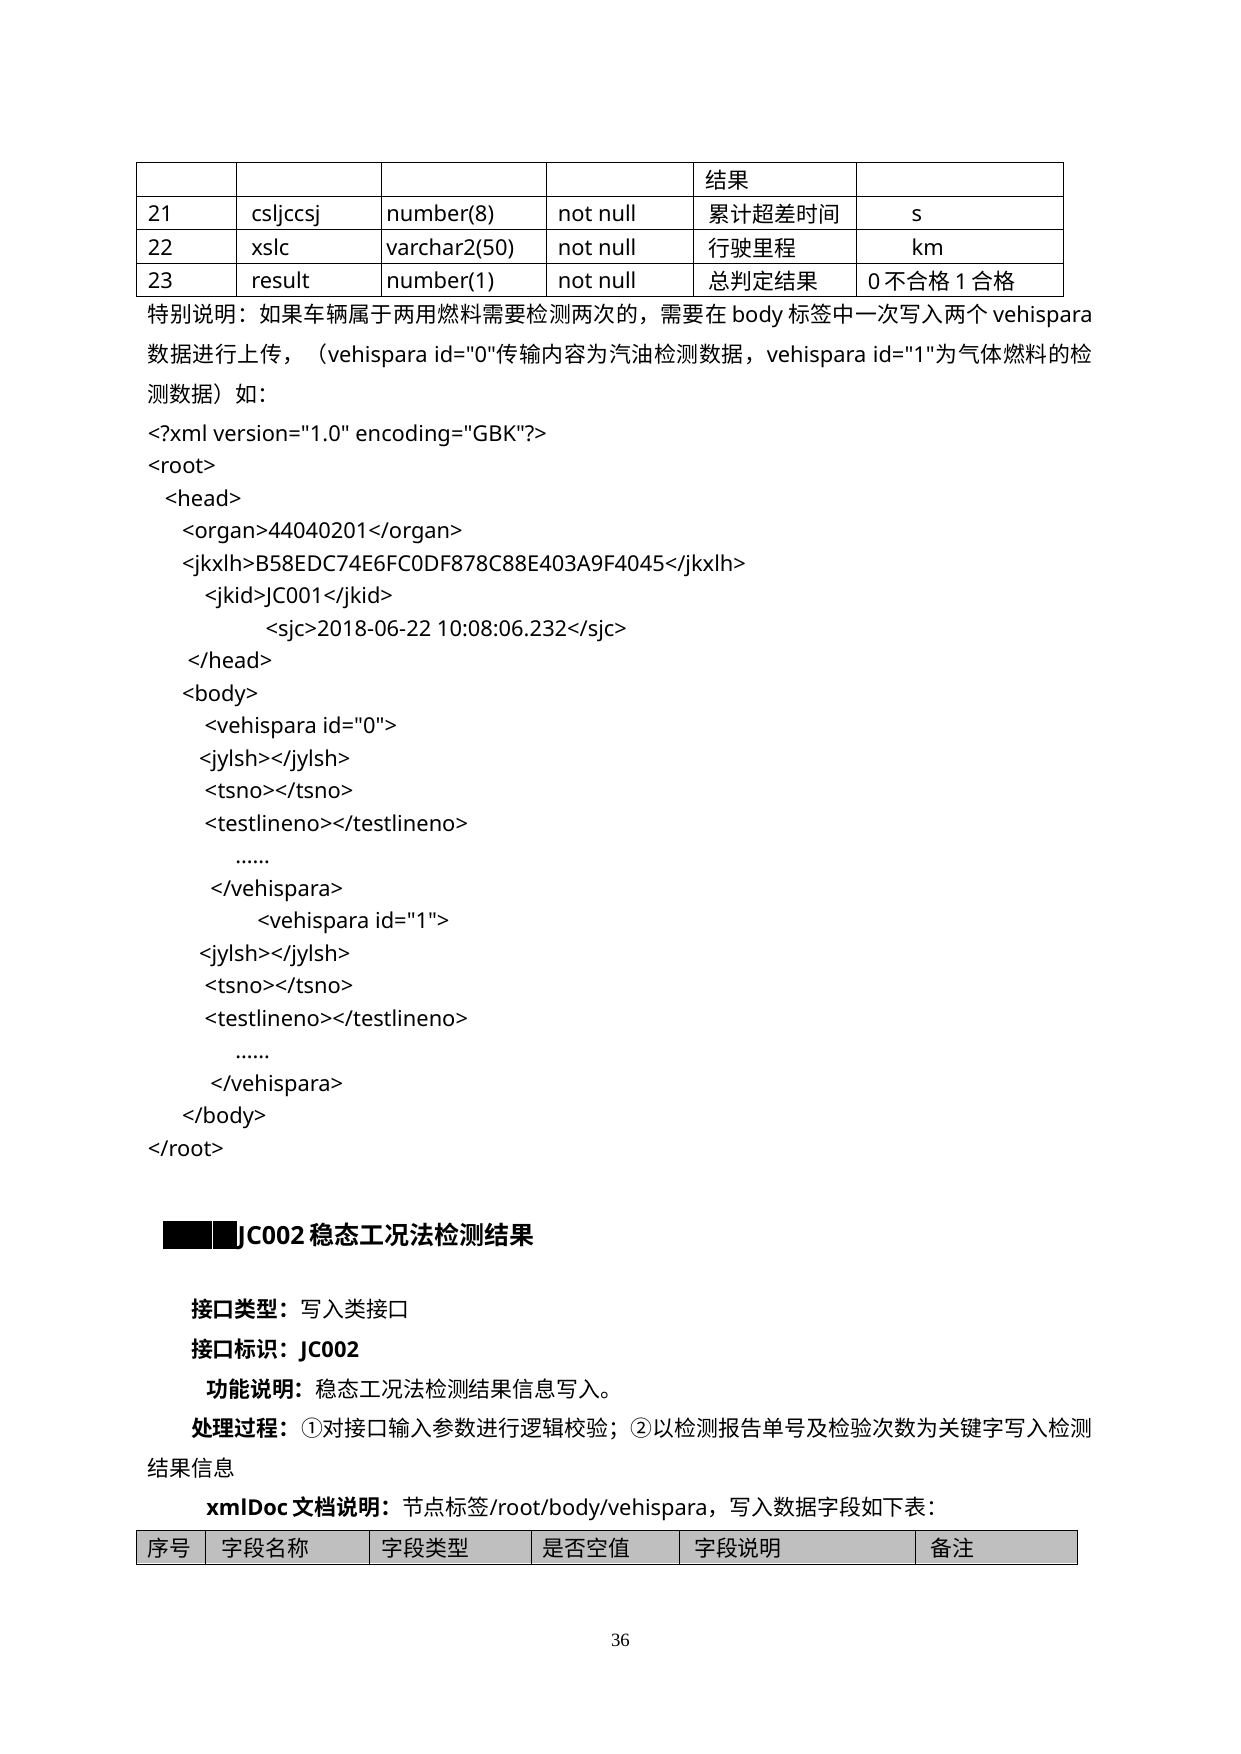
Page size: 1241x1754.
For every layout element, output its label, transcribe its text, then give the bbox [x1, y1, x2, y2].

text 功能说明：稳态工况法检测结果信息写入。 [148, 1372, 1092, 1403]
text xmlDoc文档说明：节点标签/root/body/vehispara，写入数据字段如下表： [148, 1490, 1092, 1522]
text </root> [148, 1131, 1092, 1164]
text <root> [148, 449, 1092, 481]
text …… [148, 1034, 1092, 1066]
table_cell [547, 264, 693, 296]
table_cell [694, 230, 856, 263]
subtitle JC002稳态工况法检测结果 [162, 1201, 1092, 1266]
text <organ>44040201</organ> [148, 514, 1092, 546]
text <jkxlh>B58EDC74E6FC0DF878C88E403A9F4045</jkxlh> [148, 546, 1092, 579]
text </vehispara> [148, 871, 1092, 904]
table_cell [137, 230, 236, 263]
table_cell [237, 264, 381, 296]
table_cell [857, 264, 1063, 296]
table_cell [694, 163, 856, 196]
text 处理过程：①对接口输入参数进行逻辑校验；②以检测报告单号及检验次数为关键字写入检测结果信息 [148, 1411, 1092, 1482]
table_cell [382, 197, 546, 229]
text <jylsh></jylsh> [148, 741, 1092, 774]
text 接口标识：JC002 [148, 1332, 1092, 1364]
text <testlineno></testlineno> [148, 806, 1092, 839]
text <tsno></tsno> [148, 774, 1092, 806]
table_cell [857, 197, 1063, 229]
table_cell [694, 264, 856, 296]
text …… [148, 839, 1092, 871]
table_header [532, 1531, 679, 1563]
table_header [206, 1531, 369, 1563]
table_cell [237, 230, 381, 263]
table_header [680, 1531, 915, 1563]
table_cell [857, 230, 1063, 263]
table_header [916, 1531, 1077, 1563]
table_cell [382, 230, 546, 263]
text <vehispara id="0"> [148, 709, 1092, 741]
text <testlineno></testlineno> [148, 1001, 1092, 1034]
text </vehispara> [148, 1066, 1092, 1099]
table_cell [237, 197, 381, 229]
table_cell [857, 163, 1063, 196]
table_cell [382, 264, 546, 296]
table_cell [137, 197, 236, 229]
text <vehispara id="1"> [148, 904, 1092, 936]
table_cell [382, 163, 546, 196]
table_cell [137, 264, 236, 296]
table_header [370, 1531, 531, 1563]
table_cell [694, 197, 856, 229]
text <jylsh></jylsh> [148, 936, 1092, 969]
text <jkid>JC001</jkid> [148, 579, 1092, 611]
text </body> [148, 1099, 1092, 1131]
text </head> [148, 644, 1092, 676]
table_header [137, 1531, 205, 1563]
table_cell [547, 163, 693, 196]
text <sjc>2018-06-22 10:08:06.232</sjc> [248, 611, 1092, 644]
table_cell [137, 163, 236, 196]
text <tsno></tsno> [148, 969, 1092, 1001]
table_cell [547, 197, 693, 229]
text 接口类型：写入类接口 [148, 1292, 1092, 1324]
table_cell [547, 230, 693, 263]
text <?xml version="1.0" encoding="GBK"?> [148, 416, 1092, 449]
text <body> [148, 676, 1092, 709]
text 特别说明：如果车辆属于两用燃料需要检测两次的，需要在body标签中一次写入两个vehispara数据进行上传，（vehispara id="0"传输内容为汽油检测数据，vehispara id="1"为气体燃料的检测数据）如： [148, 297, 1092, 408]
text <head> [148, 481, 1092, 514]
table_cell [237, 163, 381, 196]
